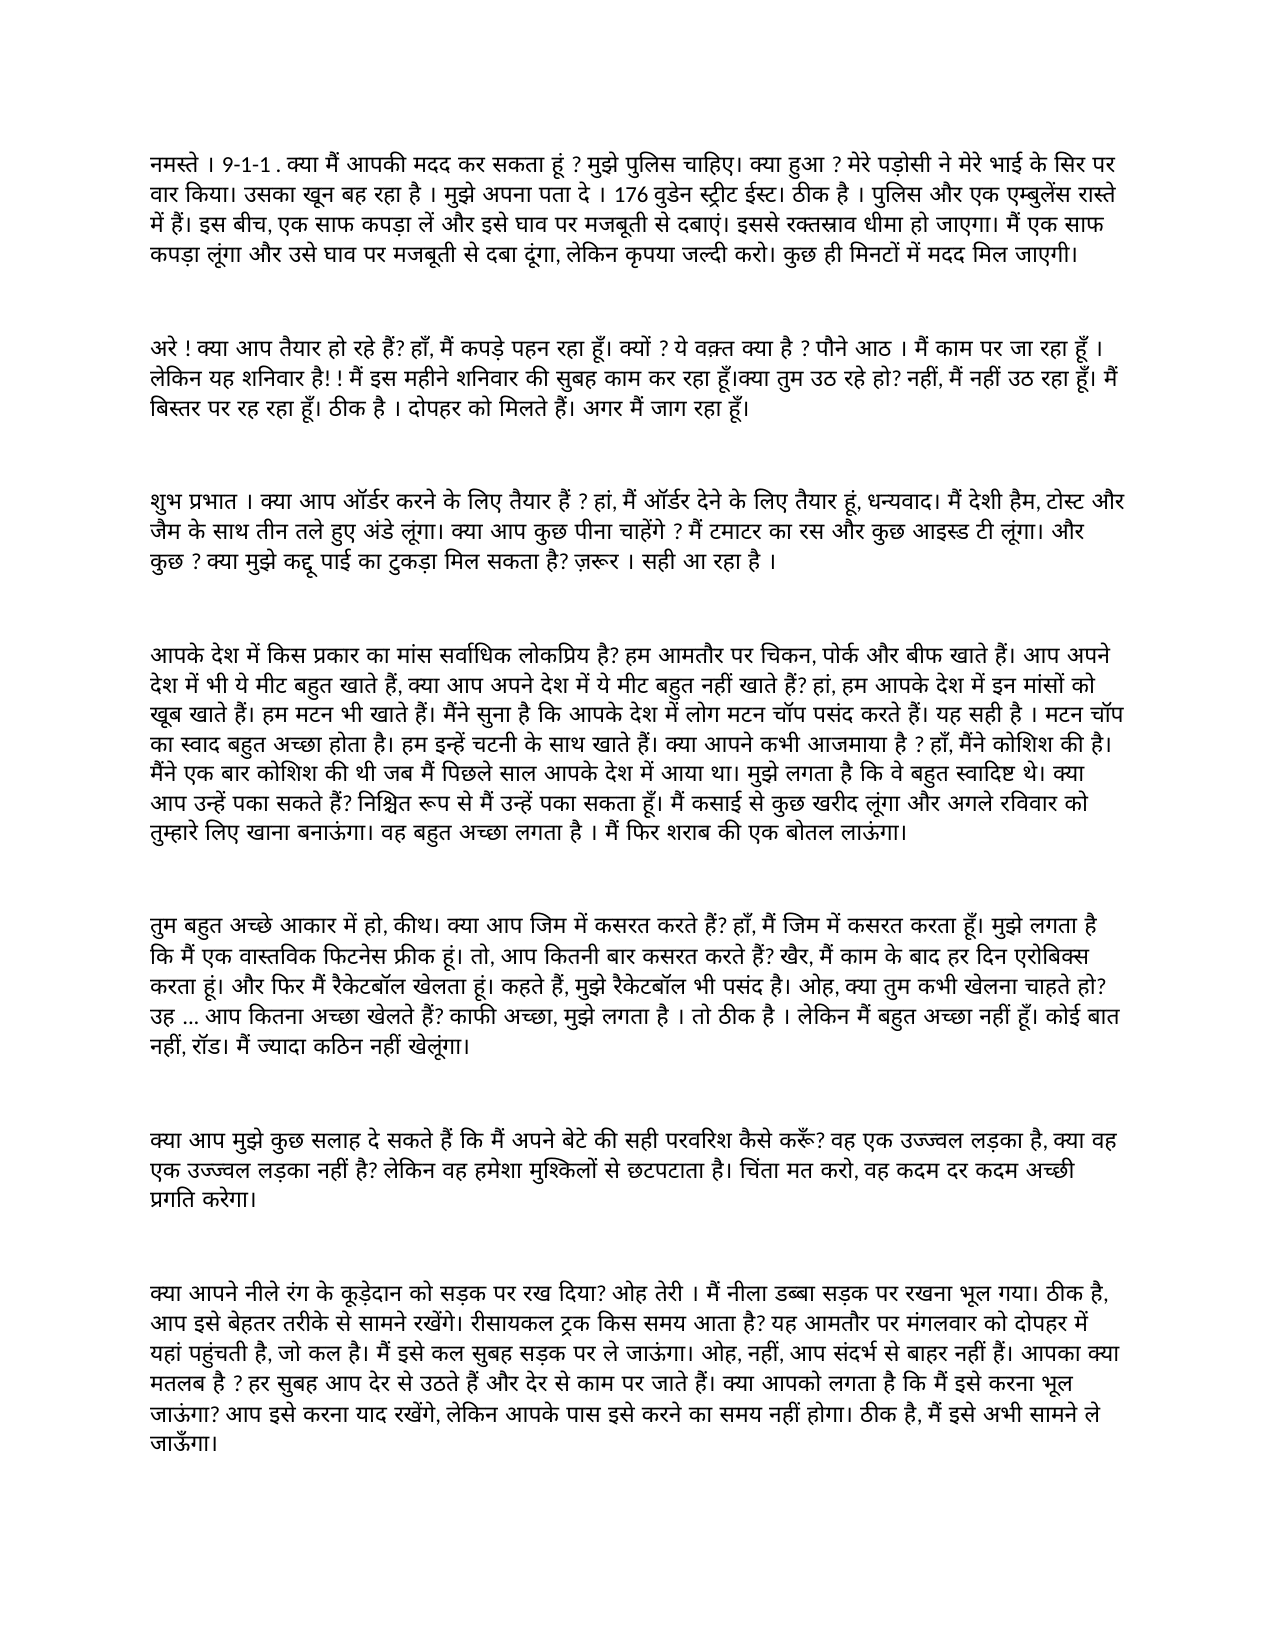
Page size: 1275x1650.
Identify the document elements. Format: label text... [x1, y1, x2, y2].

text तुम बहुत अच्छे आकार में हो, कीथ। क्या आप जिम में कसरत करते हैं? हाँ, मैं जिम में कसरत करता हूँ। मुझे लगता है कि मैं एक वास्तविक फिटनेस फ्रीक हूं। तो, आप कितनी बार कसरत करते हैं? खैर, मैं काम के बाद हर दिन एरोबिक्स करता हूं। और फिर मैं रैकेटबॉल खेलता हूं। कहते हैं, मुझे रैकेटबॉल भी पसंद है। ओह, क्या तुम कभी खेलना चाहते हो? उह ... आप कितना अच्छा खेलते हैं? काफी अच्छा, मुझे लगता है । तो ठीक है । लेकिन मैं बहुत अच्छा नहीं हूँ। कोई बात नहीं, रॉड। मैं ज्यादा कठिन नहीं खेलूंगा। [150, 912, 1125, 1061]
text आपके देश में किस प्रकार का मांस सर्वाधिक लोकप्रिय है? हम आमतौर पर चिकन, पोर्क और बीफ खाते हैं। आप अपने देश में भी ये मीट बहुत खाते हैं, क्या आप अपने देश में ये मीट बहुत नहीं खाते हैं? हां, हम आपके देश में इन मांसों को खूब खाते हैं। हम मटन भी खाते हैं। मैंने सुना है कि आपके देश में लोग मटन चॉप पसंद करते हैं। यह सही है । मटन चॉप का स्वाद बहुत अच्छा होता है। हम इन्हें चटनी के साथ खाते हैं। क्या आपने कभी आजमाया है ? हाँ, मैंने कोशिश की है। मैंने एक बार कोशिश की थी जब मैं पिछले साल आपके देश में आया था। मुझे लगता है कि वे बहुत स्वादिष्ट थे। क्या आप उन्हें पका सकते हैं? निश्चित रूप से मैं उन्हें पका सकता हूँ। मैं कसाई से कुछ खरीद लूंगा और अगले रविवार को तुम्हारे लिए खाना बनाऊंगा। वह बहुत अच्छा लगता है । मैं फिर शराब की एक बोतल लाऊंगा। [150, 641, 1125, 846]
text नमस्ते । 9-1-1 . क्या मैं आपकी मदद कर सकता हूं ? मुझे पुलिस चाहिए। क्या हुआ ? मेरे पड़ोसी ने मेरे भाई के सिर पर वार किया। उसका खून बह रहा है । मुझे अपना पता दे । 176 वुडेन स्ट्रीट ईस्ट। ठीक है । पुलिस और एक एम्बुलेंस रास्ते में हैं। इस बीच, एक साफ कपड़ा लें और इसे घाव पर मजबूती से दबाएं। इससे रक्तस्राव धीमा हो जाएगा। मैं एक साफ कपड़ा लूंगा और उसे घाव पर मजबूती से दबा दूंगा, लेकिन कृपया जल्दी करो। कुछ ही मिनटों में मदद मिल जाएगी। [150, 150, 1125, 269]
text क्या आपने नीले रंग के कूड़ेदान को सड़क पर रख दिया? ओह तेरी । मैं नीला डब्बा सड़क पर रखना भूल गया। ठीक है, आप इसे बेहतर तरीके से सामने रखेंगे। रीसायकल ट्रक किस समय आता है? यह आमतौर पर मंगलवार को दोपहर में यहां पहुंचती है, जो कल है। मैं इसे कल सुबह सड़क पर ले जाऊंगा। ओह, नहीं, आप संदर्भ से बाहर नहीं हैं। आपका क्या मतलब है ? हर सुबह आप देर से उठते हैं और देर से काम पर जाते हैं। क्या आपको लगता है कि मैं इसे करना भूल जाऊंगा? आप इसे करना याद रखेंगे, लेकिन आपके पास इसे करने का समय नहीं होगा। ठीक है, मैं इसे अभी सामने ले जाऊँगा। [150, 1279, 1125, 1456]
text शुभ प्रभात । क्या आप ऑर्डर करने के लिए तैयार हैं ? हां, मैं ऑर्डर देने के लिए तैयार हूं, धन्यवाद। मैं देशी हैम, टोस्ट और जैम के साथ तीन तले हुए अंडे लूंगा। क्या आप कुछ पीना चाहेंगे ? मैं टमाटर का रस और कुछ आइस्ड टी लूंगा। और कुछ ? क्या मुझे कद्दू पाई का टुकड़ा मिल सकता है? ज़रूर । सही आ रहा है । [150, 487, 1125, 575]
text क्या आप मुझे कुछ सलाह दे सकते हैं कि मैं अपने बेटे की सही परवरिश कैसे करूँ? वह एक उज्ज्वल लड़का है, क्या वह एक उज्ज्वल लड़का नहीं है? लेकिन वह हमेशा मुश्किलों से छटपटाता है। चिंता मत करो, वह कदम दर कदम अच्छी प्रगति करेगा। [150, 1126, 1125, 1213]
text अरे ! क्या आप तैयार हो रहे हैं? हाँ, मैं कपड़े पहन रहा हूँ। क्यों ? ये वक़्त क्या है ? पौने आठ । मैं काम पर जा रहा हूँ । लेकिन यह शनिवार है! ! मैं इस महीने शनिवार की सुबह काम कर रहा हूँ।क्या तुम उठ रहे हो? नहीं, मैं नहीं उठ रहा हूँ। मैं बिस्तर पर रह रहा हूँ। ठीक है । दोपहर को मिलते हैं। अगर मैं जाग रहा हूँ। [150, 334, 1125, 421]
